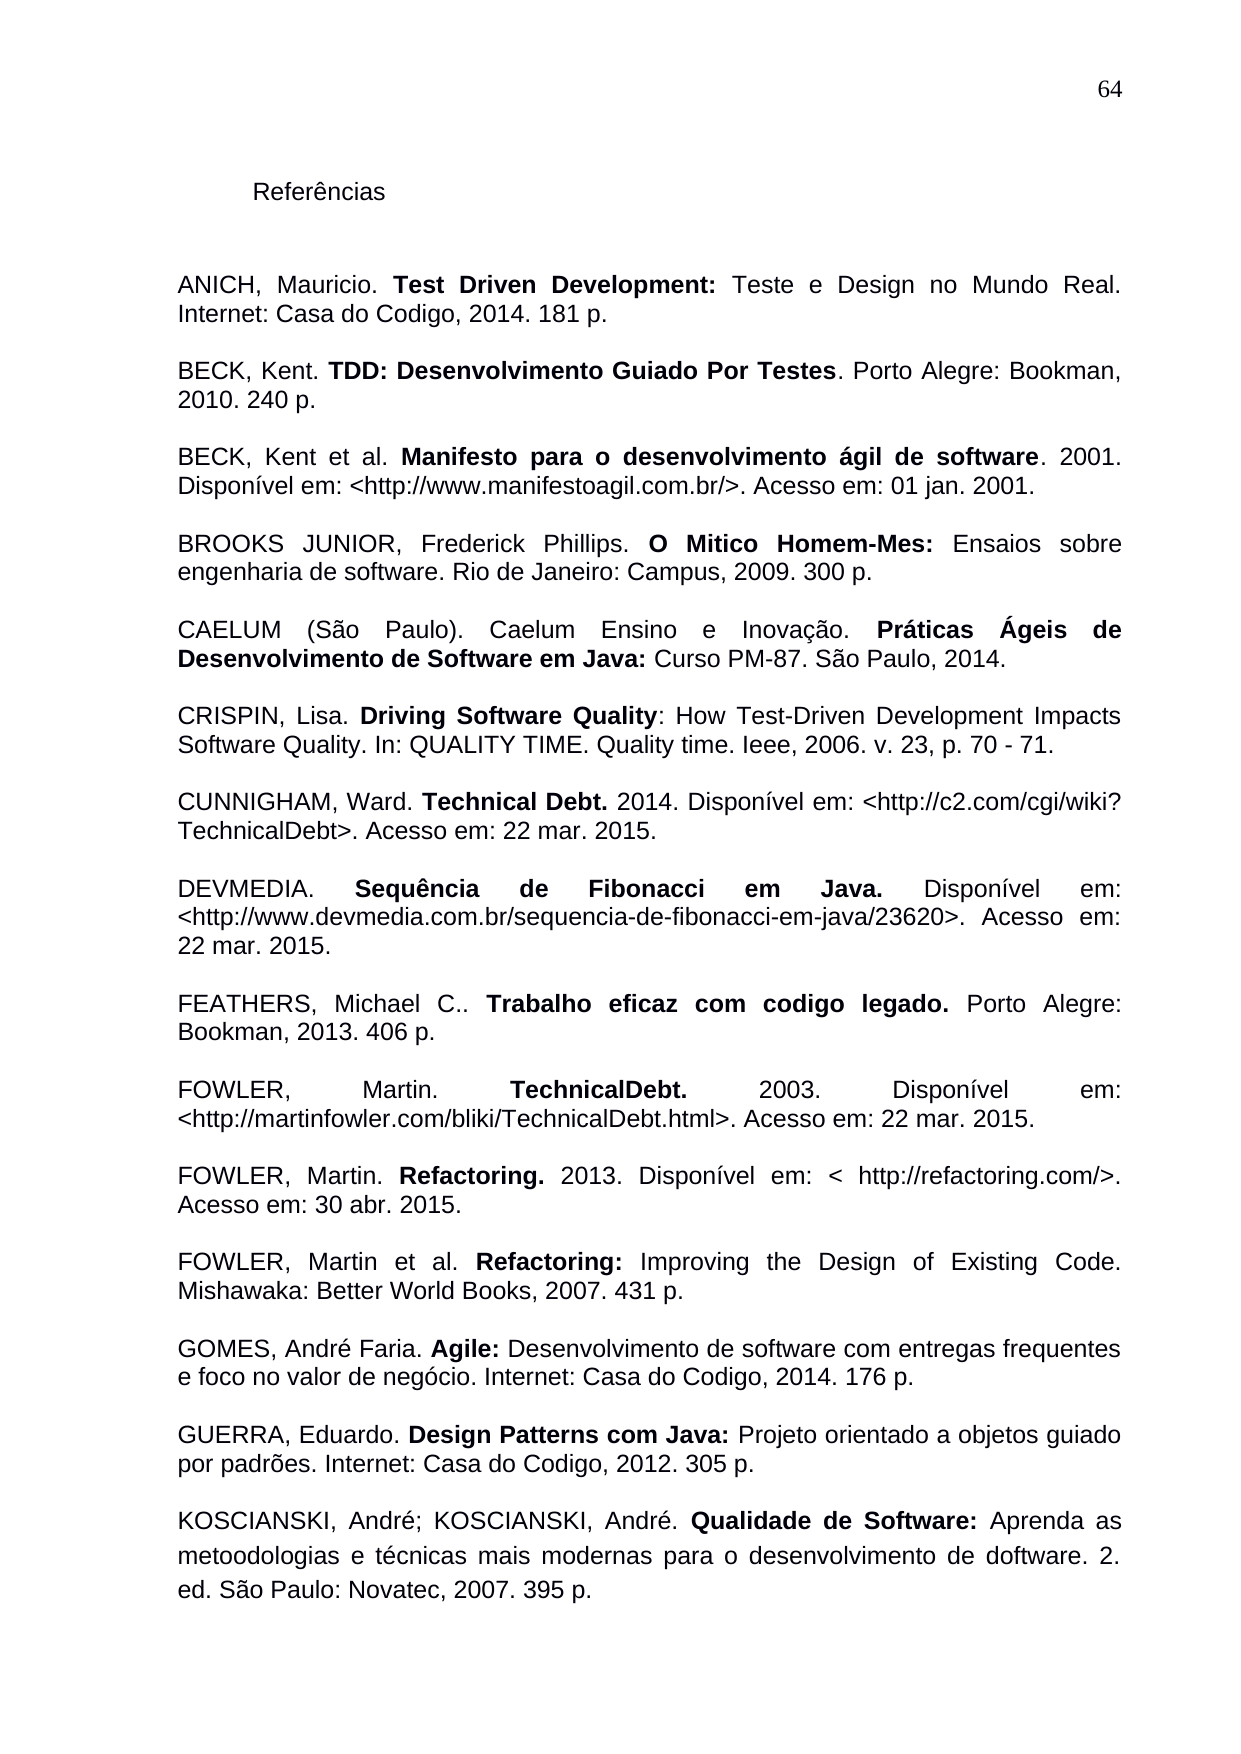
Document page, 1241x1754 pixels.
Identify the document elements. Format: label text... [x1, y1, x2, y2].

text FEATHERS, Michael C.. Trabalho eficaz com codigo legado. Porto Alegre: Bookman, 2013. 406 p. [177, 989, 1122, 1046]
text GUERRA, Eduardo. Design Patterns com Java: Projeto orientado a objetos guiado por padrões. Internet: Casa do Codigo, 2012. 305 p. [177, 1420, 1122, 1477]
text BECK, Kent et al. Manifesto para o desenvolvimento ágil de software. 2001. Disponível em: <http://www.manifestoagil.com.br/>. Acesso em: 01 jan. 2001. [177, 442, 1122, 500]
text ANICH, Mauricio. Test Driven Development: Teste e Design no Mundo Real. Internet: Casa do Codigo, 2014. 181 p. [177, 270, 1122, 327]
text KOSCIANSKI, André; KOSCIANSKI, André. Qualidade de Software: Aprenda as metoodologias e técnicas mais modernas para o desenvolvimento de doftware. 2. ed. São Paulo: Novatec, 2007. 395 p. [177, 1506, 1122, 1604]
text GOMES, André Faria. Agile: Desenvolvimento de software com entregas frequentes e foco no valor de negócio. Internet: Casa do Codigo, 2014. 176 p. [177, 1334, 1122, 1391]
text DEVMEDIA. Sequência de Fibonacci em Java. Disponível em: <http://www.devmedia.com.br/sequencia-de-fibonacci-em-java/23620>. Acesso em: 22 mar. 2015. [177, 874, 1122, 960]
list Referências [252, 177, 1122, 206]
text CAELUM (São Paulo). Caelum Ensino e Inovação. Práticas Ágeis de Desenvolvimento de Software em Java: Curso PM-87. São Paulo, 2014. [177, 615, 1122, 672]
text FOWLER, Martin et al. Refactoring: Improving the Design of Existing Code. Mishawaka: Better World Books, 2007. 431 p. [177, 1247, 1122, 1305]
text BROOKS JUNIOR, Frederick Phillips. O Mitico Homem-Mes: Ensaios sobre engenharia de software. Rio de Janeiro: Campus, 2009. 300 p. [177, 529, 1122, 586]
text CRISPIN, Lisa. Driving Software Quality: How Test-Driven Development Impacts Software Quality. In: QUALITY TIME. Quality time. Ieee, 2006. v. 23, p. 70 - 71. [177, 701, 1122, 759]
text FOWLER, Martin. TechnicalDebt. 2003. Disponível em: <http://martinfowler.com/bliki/TechnicalDebt.html>. Acesso em: 22 mar. 2015. [177, 1075, 1122, 1132]
text BECK, Kent. TDD: Desenvolvimento Guiado Por Testes. Porto Alegre: Bookman, 2010. 240 p. [177, 356, 1122, 414]
text FOWLER, Martin. Refactoring. 2013. Disponível em: < http://refactoring.com/>. Acesso em: 30 abr. 2015. [177, 1161, 1122, 1219]
text CUNNIGHAM, Ward. Technical Debt. 2014. Disponível em: <http://c2.com/cgi/wiki?TechnicalDebt>. Acesso em: 22 mar. 2015. [177, 787, 1122, 845]
